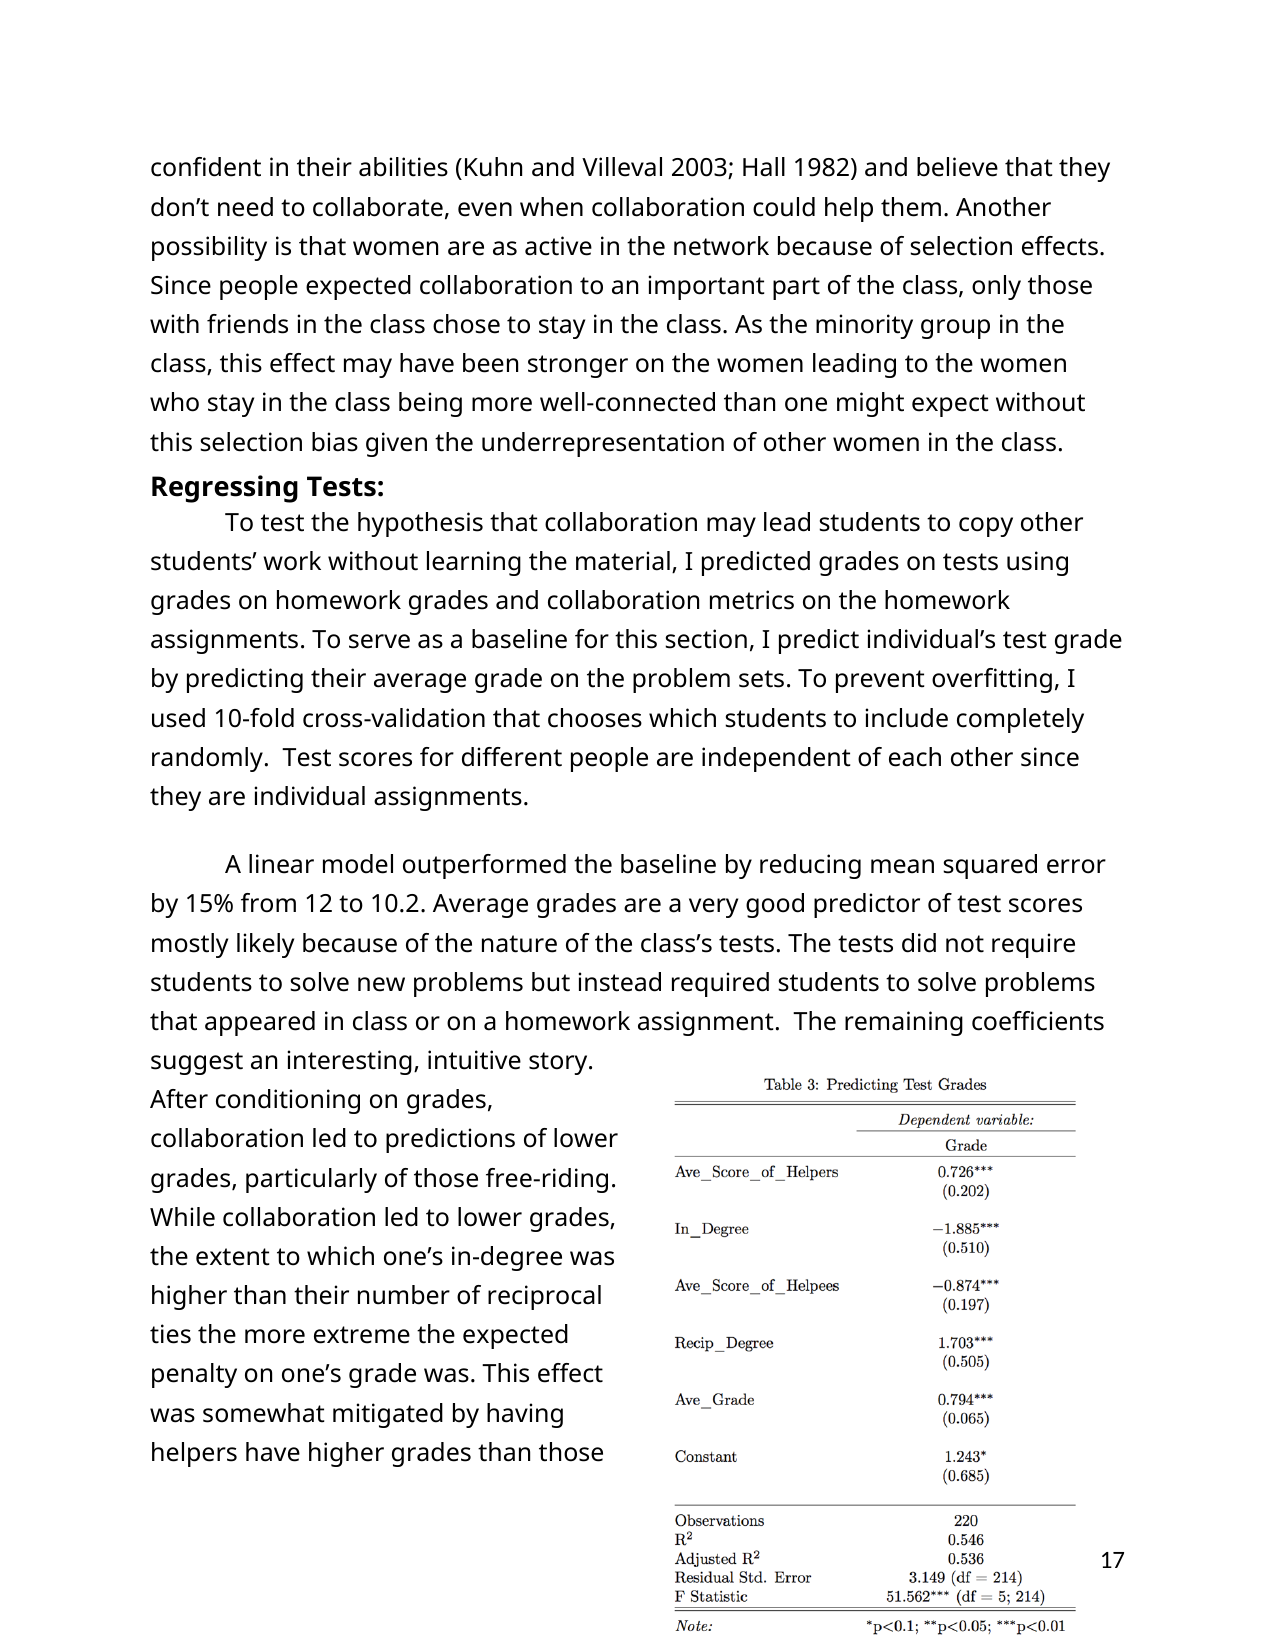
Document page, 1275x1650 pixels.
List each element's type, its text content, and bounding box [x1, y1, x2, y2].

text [150, 847, 1125, 1468]
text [150, 150, 1125, 458]
subtitle Regressing Tests: [150, 467, 1125, 504]
text To test the hypothesis that collaboration may lead students to copy other students’ work without learning the material, I predicted grades on tests using grades on homework grades and collaboration metrics on the homework assignments. To serve as a baseline for this section, I predict individual’s test grade by predicting their average grade on the problem sets. To prevent overfitting, I used 10-fold cross-validation that chooses which students to include completely randomly. Test scores for different people are independent of each other since they are individual assignments. [150, 504, 1125, 813]
picture [664, 1063, 1096, 1650]
